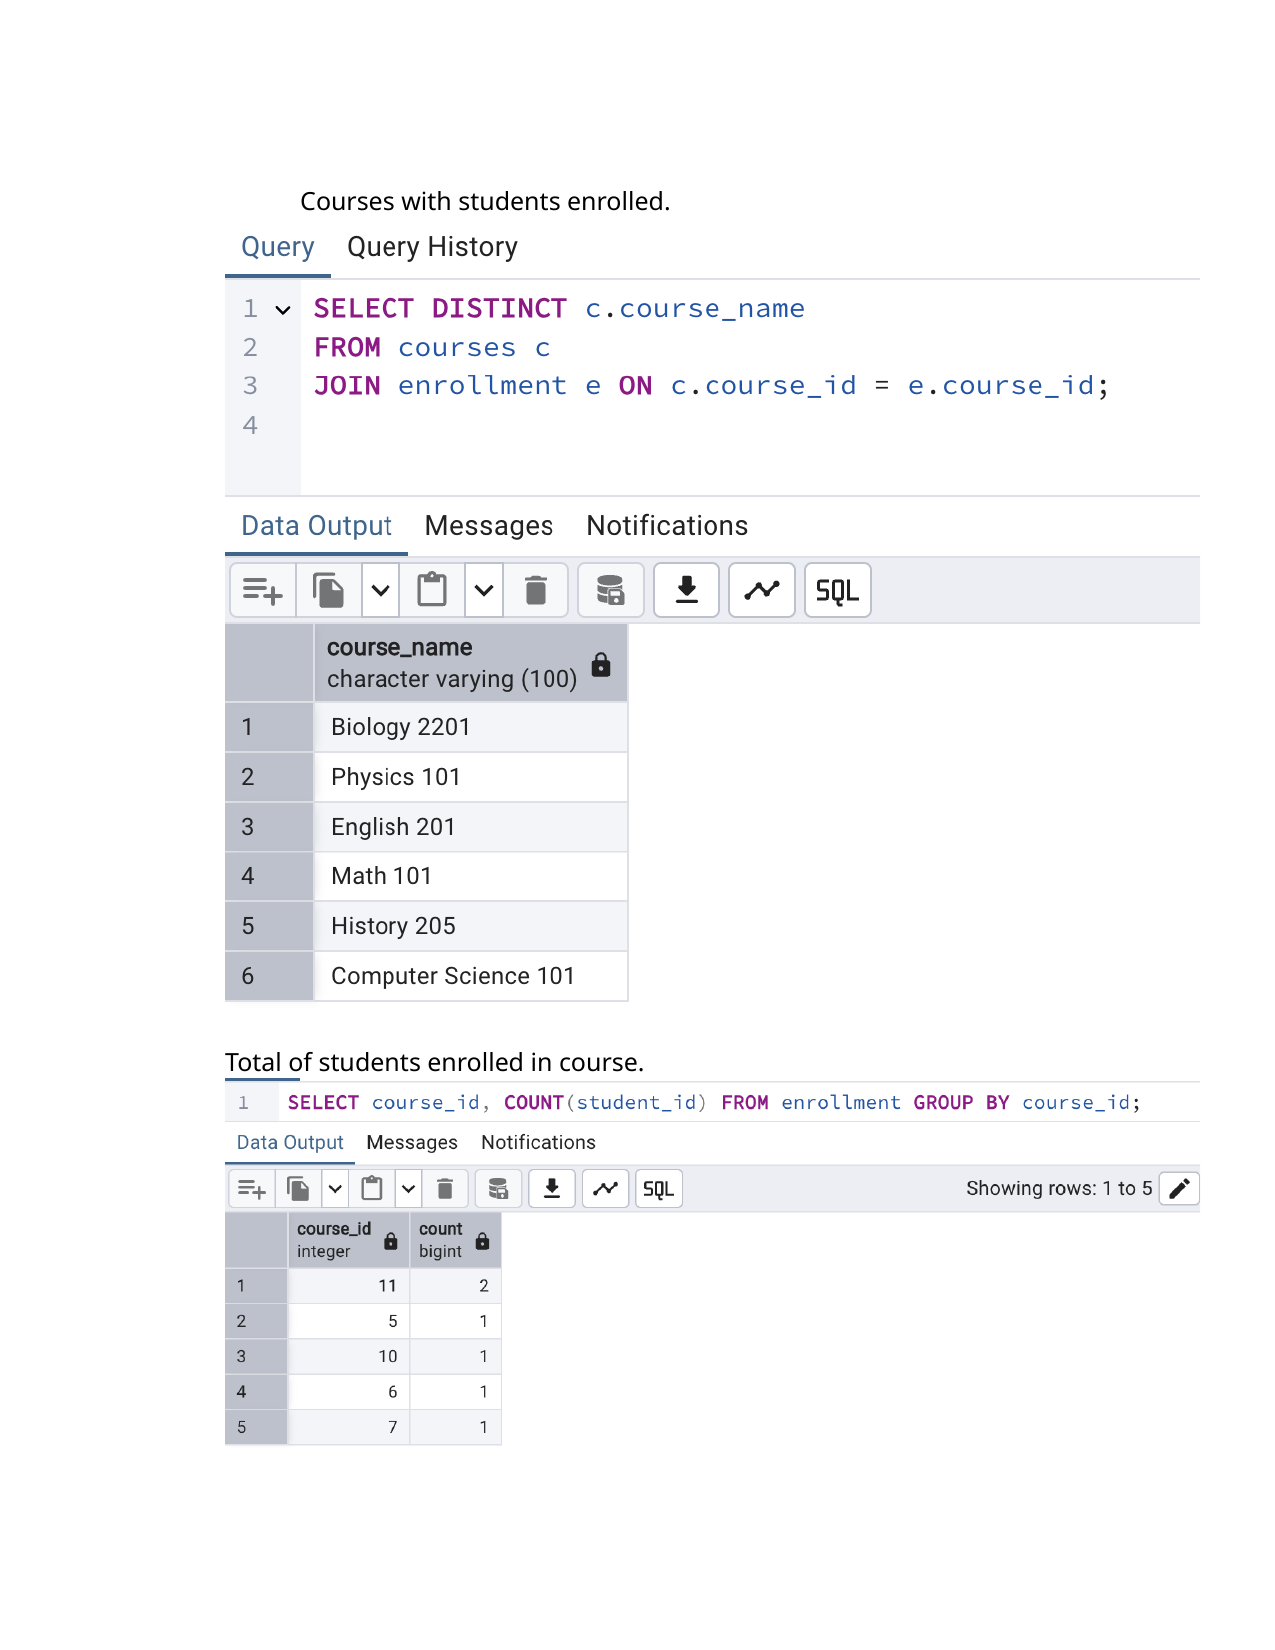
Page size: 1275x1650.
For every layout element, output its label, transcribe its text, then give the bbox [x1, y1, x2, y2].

picture [225, 1078, 1200, 1448]
list Total of students enrolled in course. [225, 1044, 1125, 1078]
picture [225, 218, 1200, 1011]
text Courses with students enrolled. [150, 184, 1125, 218]
